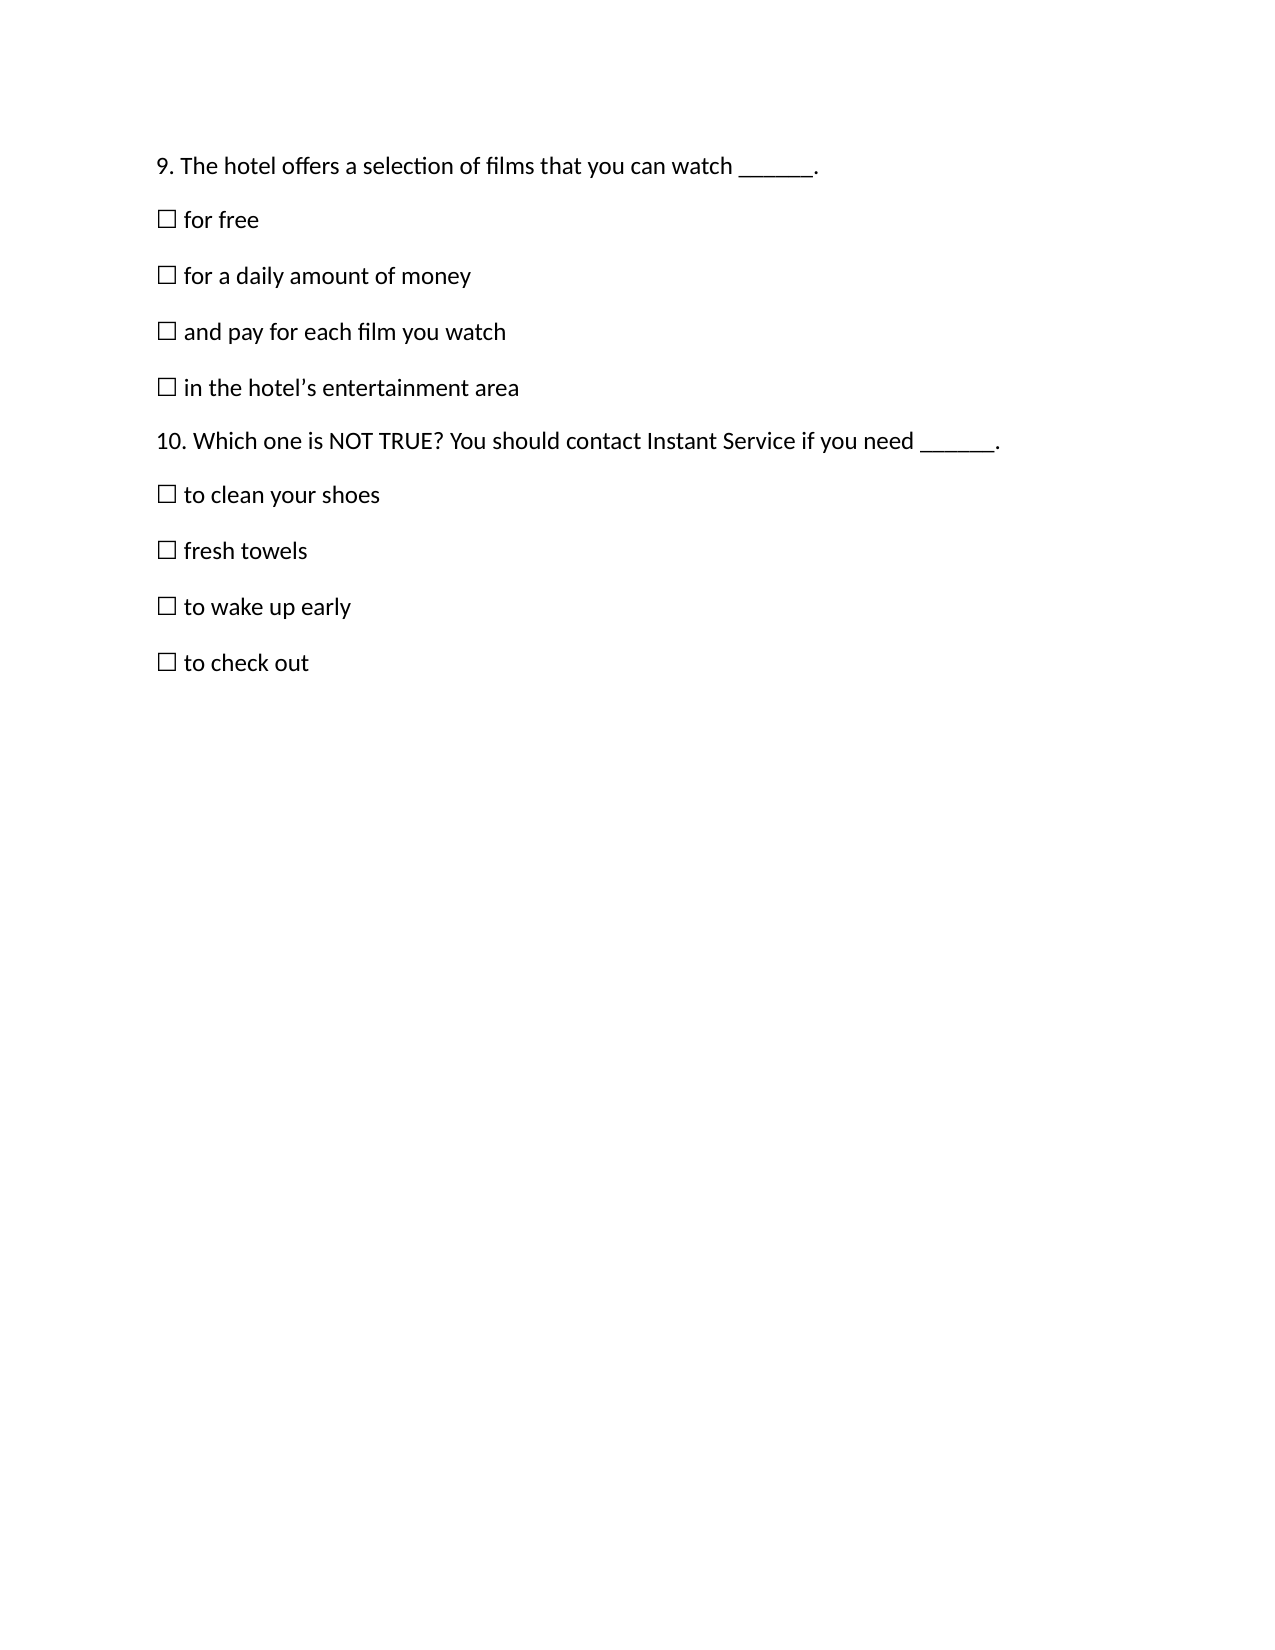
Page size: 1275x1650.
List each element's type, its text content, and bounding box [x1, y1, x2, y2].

text ☐ for a daily amount of money [150, 257, 1125, 292]
text ☐ and pay for each film you watch [150, 313, 1125, 347]
text ☐ to check out [150, 644, 1125, 678]
text ☐ for free [150, 202, 1125, 236]
text ☐ fresh towels [150, 532, 1125, 567]
text 10. Which one is NOT TRUE? You should contact Instant Service if you need ______. [150, 425, 1125, 456]
text ☐ to wake up early [150, 588, 1125, 622]
text ☐ in the hotel’s entertainment area [150, 369, 1125, 403]
text ☐ to clean your shoes [150, 477, 1125, 511]
text 9. The hotel offers a selection of films that you can watch ______. [150, 150, 1125, 181]
